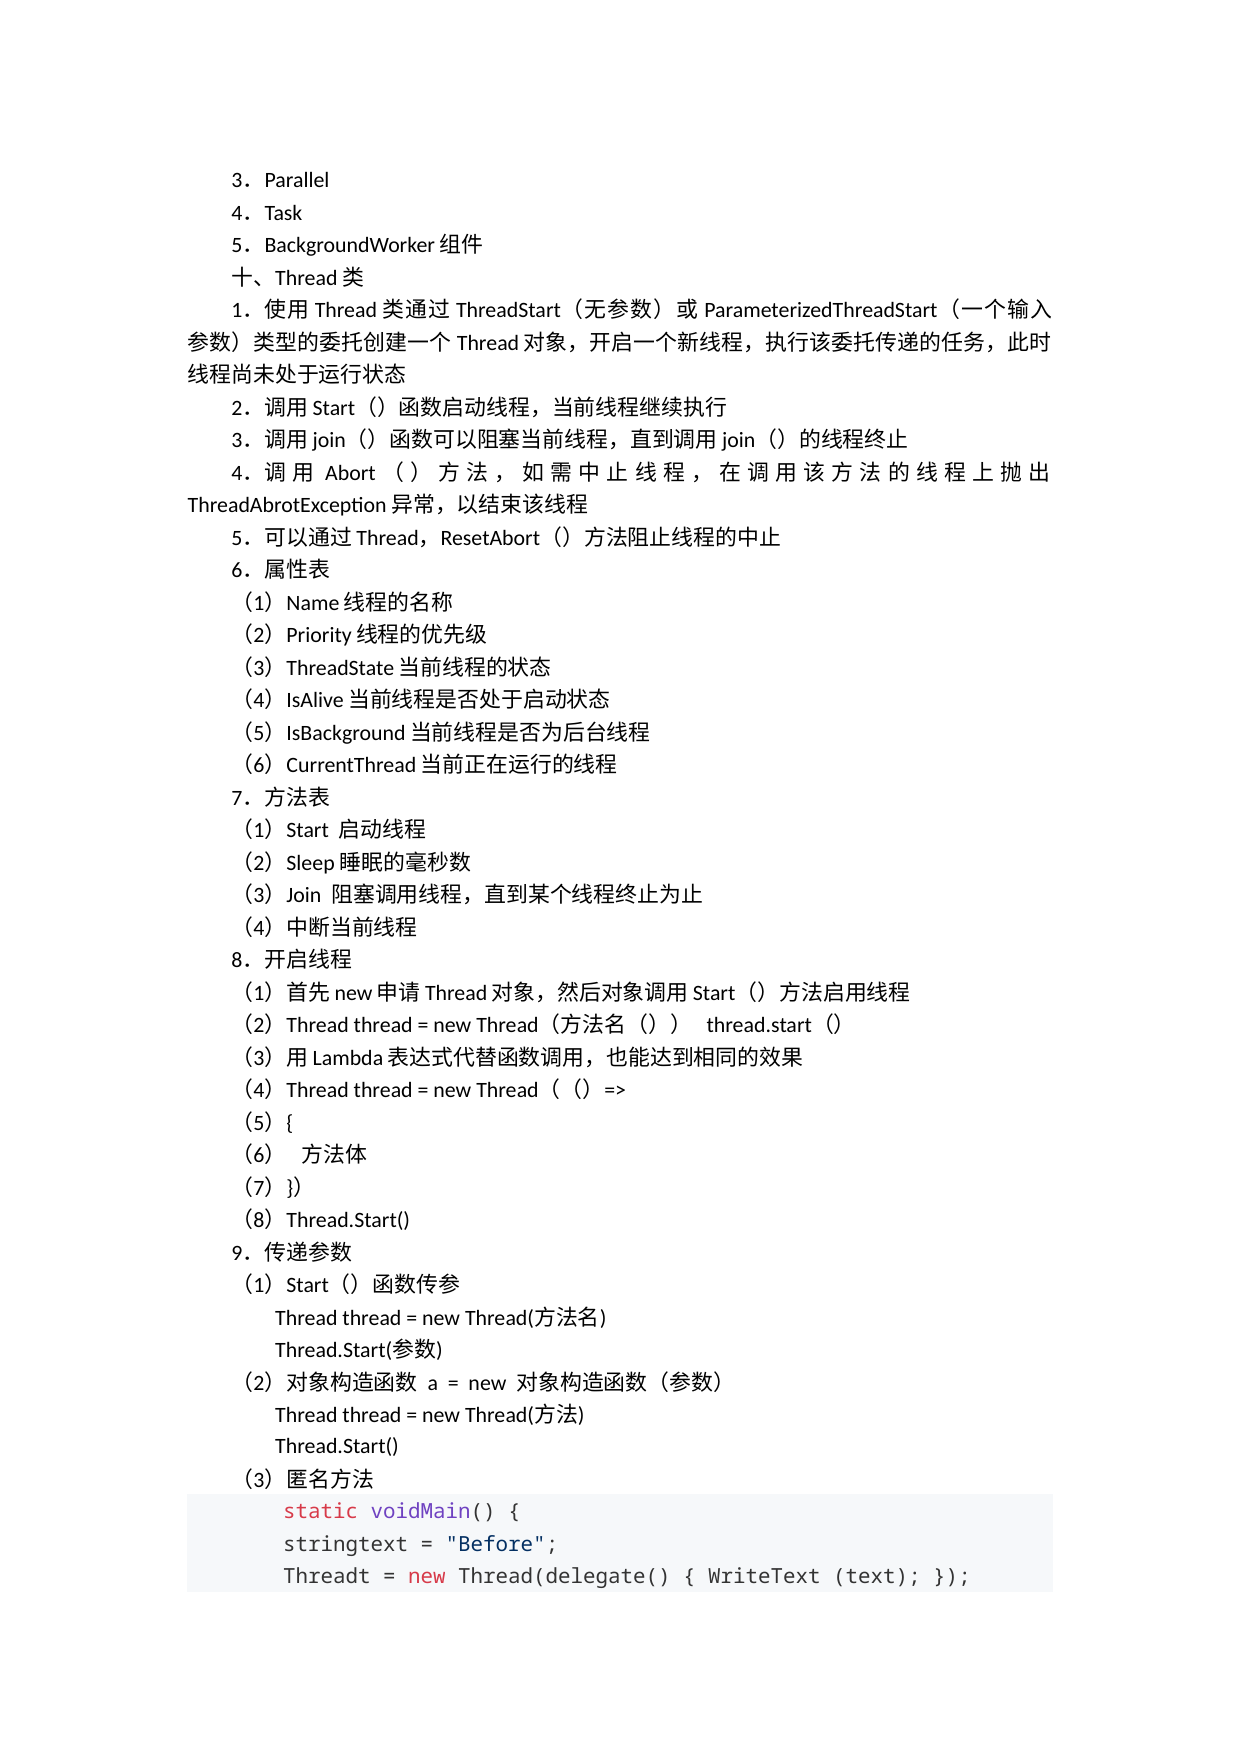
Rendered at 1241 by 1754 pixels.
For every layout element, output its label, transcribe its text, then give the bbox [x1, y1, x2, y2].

list 可以通过Thread，ResetAbort（）方法阻止线程的中止 [187, 519, 1053, 552]
list Start 启动线程 [187, 812, 1053, 844]
list 中断当前线程 [187, 909, 1053, 942]
list BackgroundWorker组件 [187, 227, 1053, 259]
list Sleep 睡眠的毫秒数 [187, 844, 1053, 877]
list Join 阻塞调用线程，直到某个线程终止为止 [187, 877, 1053, 909]
list 使用Thread类通过ThreadStart（无参数）或ParameterizedThreadStart（一个输入参数）类型的委托创建一个Thread对象，开启一个新线程，执行该委托传递的任务，此时线程尚未处于运行状态 [187, 292, 1053, 389]
list 方法体 [187, 1137, 1053, 1169]
list 首先new申请Thread对象，然后对象调用Start（）方法启用线程 [187, 974, 1053, 1007]
list Thread thread = new Thread（（）=> [187, 1072, 1053, 1104]
list 对象构造函数 a = new 对象构造函数（参数） [187, 1364, 1053, 1397]
list Parallel [187, 162, 1053, 194]
list ThreadState当前线程的状态 [187, 649, 1053, 682]
list }） [187, 1169, 1053, 1202]
list IsBackground当前线程是否为后台线程 [187, 714, 1053, 747]
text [187, 1494, 1053, 1592]
list Priority线程的优先级 [187, 617, 1053, 649]
list CurrentThread当前正在运行的线程 [187, 747, 1053, 779]
list { [187, 1104, 1053, 1137]
list Task [187, 194, 1053, 227]
list Thread.Start() [187, 1202, 1053, 1234]
list Name线程的名称 [187, 584, 1053, 617]
list 调用join（）函数可以阻塞当前线程，直到调用join（）的线程终止 [187, 422, 1053, 454]
list Start（）函数传参 [187, 1267, 1053, 1299]
list 调用Abort（）方法，如需中止线程，在调用该方法的线程上抛出ThreadAbrotException异常，以结束该线程 [187, 454, 1053, 519]
list IsAlive当前线程是否处于启动状态 [187, 682, 1053, 714]
list Thread.Start() [231, 1429, 1053, 1462]
list 开启线程 [187, 942, 1053, 974]
list 方法表 [187, 779, 1053, 812]
list 调用Start（）函数启动线程，当前线程继续执行 [187, 389, 1053, 422]
list Thread类 [187, 259, 1053, 292]
list Thread thread = new Thread（方法名（）） thread.start（） [187, 1007, 1053, 1039]
list 属性表 [187, 552, 1053, 584]
list 用Lambda表达式代替函数调用，也能达到相同的效果 [187, 1039, 1053, 1072]
list 匿名方法 [187, 1462, 1053, 1494]
list 传递参数 [187, 1234, 1053, 1267]
list Thread thread = new Thread(方法) [231, 1397, 1053, 1429]
list Thread thread = new Thread(方法名) [231, 1299, 1053, 1332]
list Thread.Start(参数) [231, 1332, 1053, 1364]
